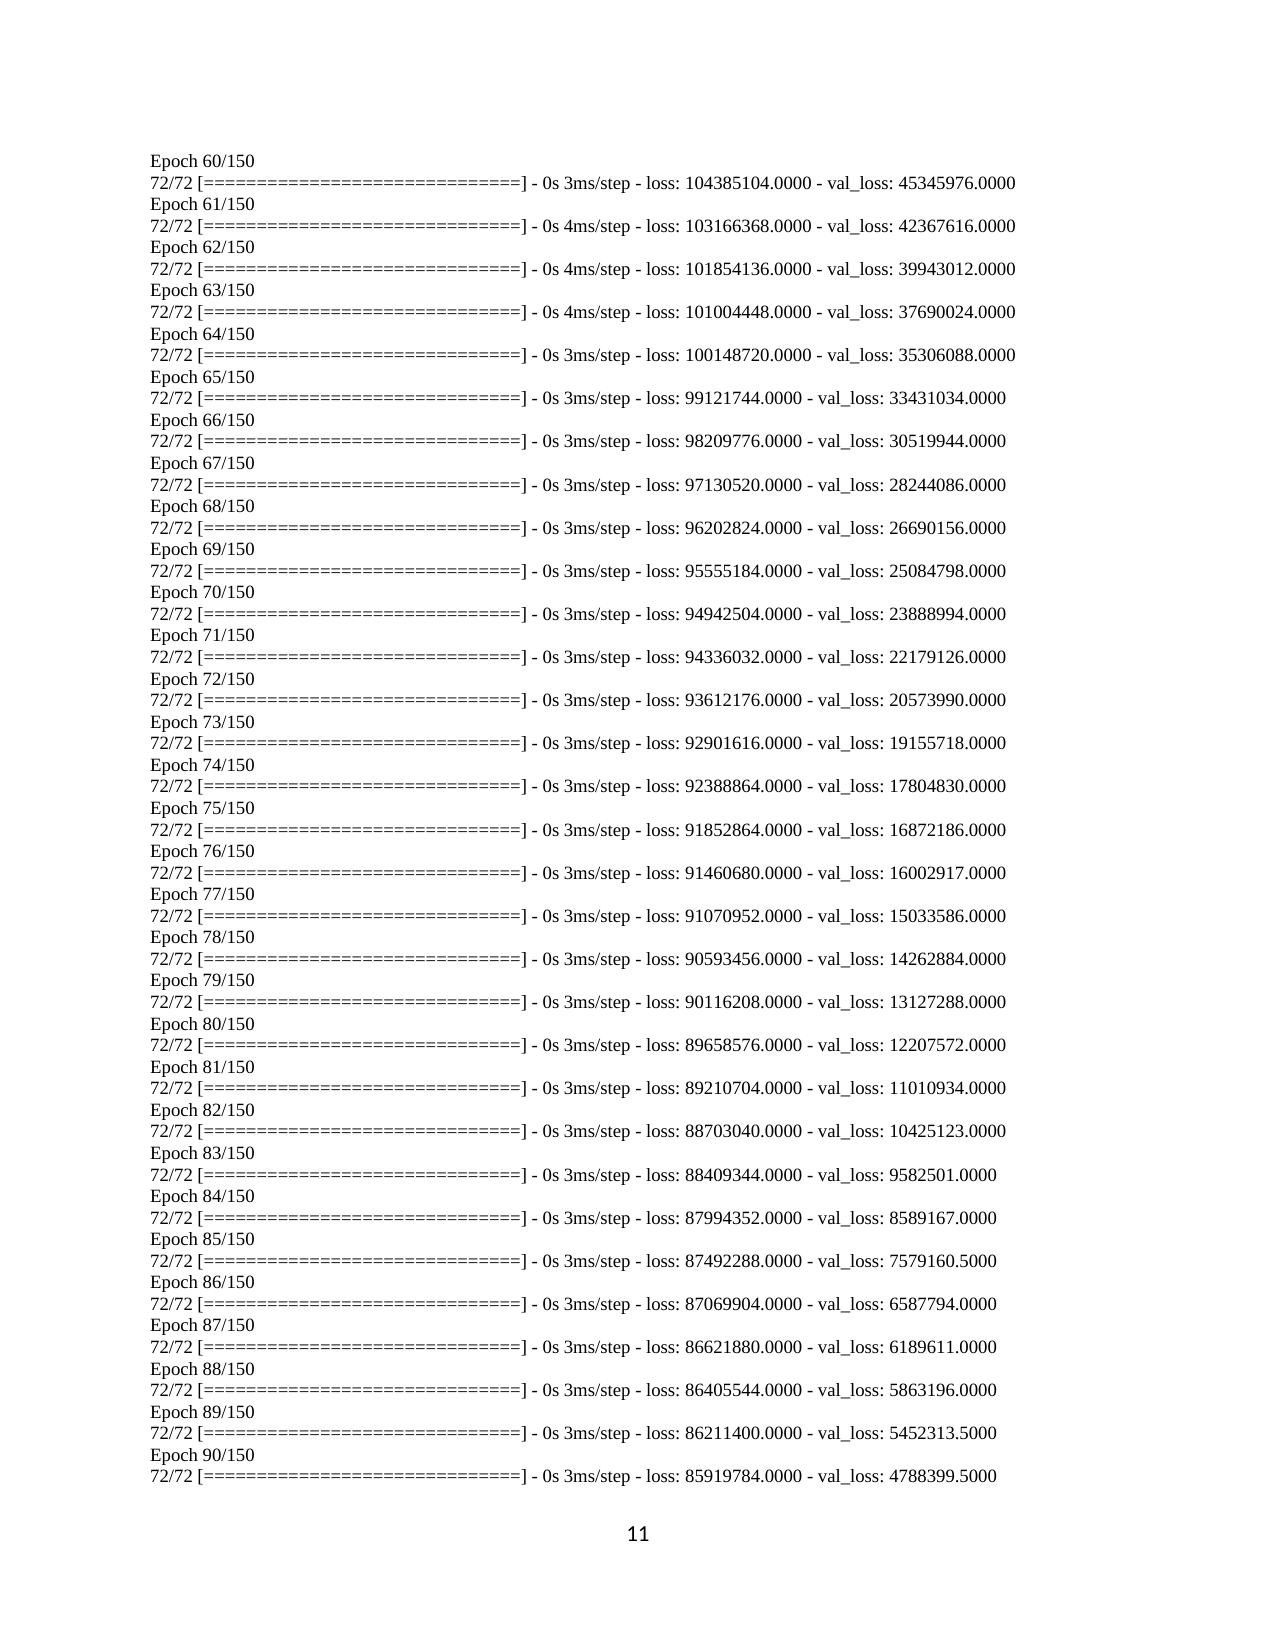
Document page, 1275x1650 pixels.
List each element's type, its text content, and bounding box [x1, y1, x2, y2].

text 72/72 [==============================] - 0s 3ms/step - loss: 100148720.0000 - val_loss: 35306088.0000 [150, 344, 1125, 366]
text Epoch 65/150 [150, 366, 1125, 387]
text 72/72 [==============================] - 0s 3ms/step - loss: 86621880.0000 - val_loss: 6189611.0000 [150, 1336, 1125, 1357]
text 72/72 [==============================] - 0s 3ms/step - loss: 86405544.0000 - val_loss: 5863196.0000 [150, 1379, 1125, 1401]
text 72/72 [==============================] - 0s 3ms/step - loss: 87994352.0000 - val_loss: 8589167.0000 [150, 1207, 1125, 1228]
text 72/72 [==============================] - 0s 3ms/step - loss: 90116208.0000 - val_loss: 13127288.0000 [150, 991, 1125, 1012]
text Epoch 67/150 [150, 452, 1125, 473]
text 72/72 [==============================] - 0s 3ms/step - loss: 85919784.0000 - val_loss: 4788399.5000 [150, 1465, 1125, 1487]
text 72/72 [==============================] - 0s 3ms/step - loss: 86211400.0000 - val_loss: 5452313.5000 [150, 1422, 1125, 1444]
text 72/72 [==============================] - 0s 3ms/step - loss: 92388864.0000 - val_loss: 17804830.0000 [150, 775, 1125, 797]
text Epoch 90/150 [150, 1444, 1125, 1465]
text Epoch 81/150 [150, 1056, 1125, 1077]
text Epoch 64/150 [150, 322, 1125, 344]
text 72/72 [==============================] - 0s 4ms/step - loss: 101004448.0000 - val_loss: 37690024.0000 [150, 301, 1125, 322]
text Epoch 83/150 [150, 1142, 1125, 1163]
text Epoch 69/150 [150, 538, 1125, 560]
text Epoch 63/150 [150, 279, 1125, 301]
text 72/72 [==============================] - 0s 3ms/step - loss: 92901616.0000 - val_loss: 19155718.0000 [150, 732, 1125, 754]
text 72/72 [==============================] - 0s 3ms/step - loss: 87069904.0000 - val_loss: 6587794.0000 [150, 1293, 1125, 1314]
text 72/72 [==============================] - 0s 3ms/step - loss: 88703040.0000 - val_loss: 10425123.0000 [150, 1120, 1125, 1142]
text Epoch 85/150 [150, 1228, 1125, 1250]
text Epoch 82/150 [150, 1099, 1125, 1120]
text 72/72 [==============================] - 0s 3ms/step - loss: 91070952.0000 - val_loss: 15033586.0000 [150, 905, 1125, 926]
text Epoch 86/150 [150, 1271, 1125, 1293]
text Epoch 72/150 [150, 667, 1125, 689]
text 72/72 [==============================] - 0s 3ms/step - loss: 91460680.0000 - val_loss: 16002917.0000 [150, 862, 1125, 883]
text 72/72 [==============================] - 0s 3ms/step - loss: 94336032.0000 - val_loss: 22179126.0000 [150, 646, 1125, 667]
text 72/72 [==============================] - 0s 3ms/step - loss: 90593456.0000 - val_loss: 14262884.0000 [150, 948, 1125, 969]
text 72/72 [==============================] - 0s 3ms/step - loss: 89210704.0000 - val_loss: 11010934.0000 [150, 1077, 1125, 1099]
text 72/72 [==============================] - 0s 3ms/step - loss: 89658576.0000 - val_loss: 12207572.0000 [150, 1034, 1125, 1056]
text 72/72 [==============================] - 0s 3ms/step - loss: 94942504.0000 - val_loss: 23888994.0000 [150, 603, 1125, 624]
text Epoch 73/150 [150, 711, 1125, 732]
text Epoch 66/150 [150, 409, 1125, 430]
text Epoch 61/150 [150, 193, 1125, 215]
text Epoch 87/150 [150, 1314, 1125, 1336]
text 72/72 [==============================] - 0s 3ms/step - loss: 91852864.0000 - val_loss: 16872186.0000 [150, 818, 1125, 840]
text 72/72 [==============================] - 0s 3ms/step - loss: 104385104.0000 - val_loss: 45345976.0000 [150, 172, 1125, 193]
text Epoch 78/150 [150, 926, 1125, 948]
text Epoch 60/150 [150, 150, 1125, 172]
text Epoch 70/150 [150, 581, 1125, 603]
text Epoch 88/150 [150, 1357, 1125, 1379]
text Epoch 84/150 [150, 1185, 1125, 1207]
text Epoch 76/150 [150, 840, 1125, 862]
text 72/72 [==============================] - 0s 3ms/step - loss: 97130520.0000 - val_loss: 28244086.0000 [150, 473, 1125, 495]
text Epoch 80/150 [150, 1012, 1125, 1034]
text 72/72 [==============================] - 0s 3ms/step - loss: 93612176.0000 - val_loss: 20573990.0000 [150, 689, 1125, 711]
text Epoch 71/150 [150, 624, 1125, 646]
text Epoch 75/150 [150, 797, 1125, 818]
text Epoch 74/150 [150, 754, 1125, 775]
text Epoch 89/150 [150, 1401, 1125, 1422]
text 72/72 [==============================] - 0s 3ms/step - loss: 88409344.0000 - val_loss: 9582501.0000 [150, 1163, 1125, 1185]
text 72/72 [==============================] - 0s 3ms/step - loss: 87492288.0000 - val_loss: 7579160.5000 [150, 1250, 1125, 1271]
text 72/72 [==============================] - 0s 3ms/step - loss: 96202824.0000 - val_loss: 26690156.0000 [150, 517, 1125, 538]
text Epoch 77/150 [150, 883, 1125, 905]
text Epoch 79/150 [150, 969, 1125, 991]
text 72/72 [==============================] - 0s 3ms/step - loss: 98209776.0000 - val_loss: 30519944.0000 [150, 430, 1125, 452]
text 72/72 [==============================] - 0s 3ms/step - loss: 95555184.0000 - val_loss: 25084798.0000 [150, 560, 1125, 581]
text 72/72 [==============================] - 0s 4ms/step - loss: 103166368.0000 - val_loss: 42367616.0000 [150, 215, 1125, 236]
text 72/72 [==============================] - 0s 3ms/step - loss: 99121744.0000 - val_loss: 33431034.0000 [150, 387, 1125, 409]
text 72/72 [==============================] - 0s 4ms/step - loss: 101854136.0000 - val_loss: 39943012.0000 [150, 258, 1125, 279]
text Epoch 62/150 [150, 236, 1125, 258]
text Epoch 68/150 [150, 495, 1125, 517]
